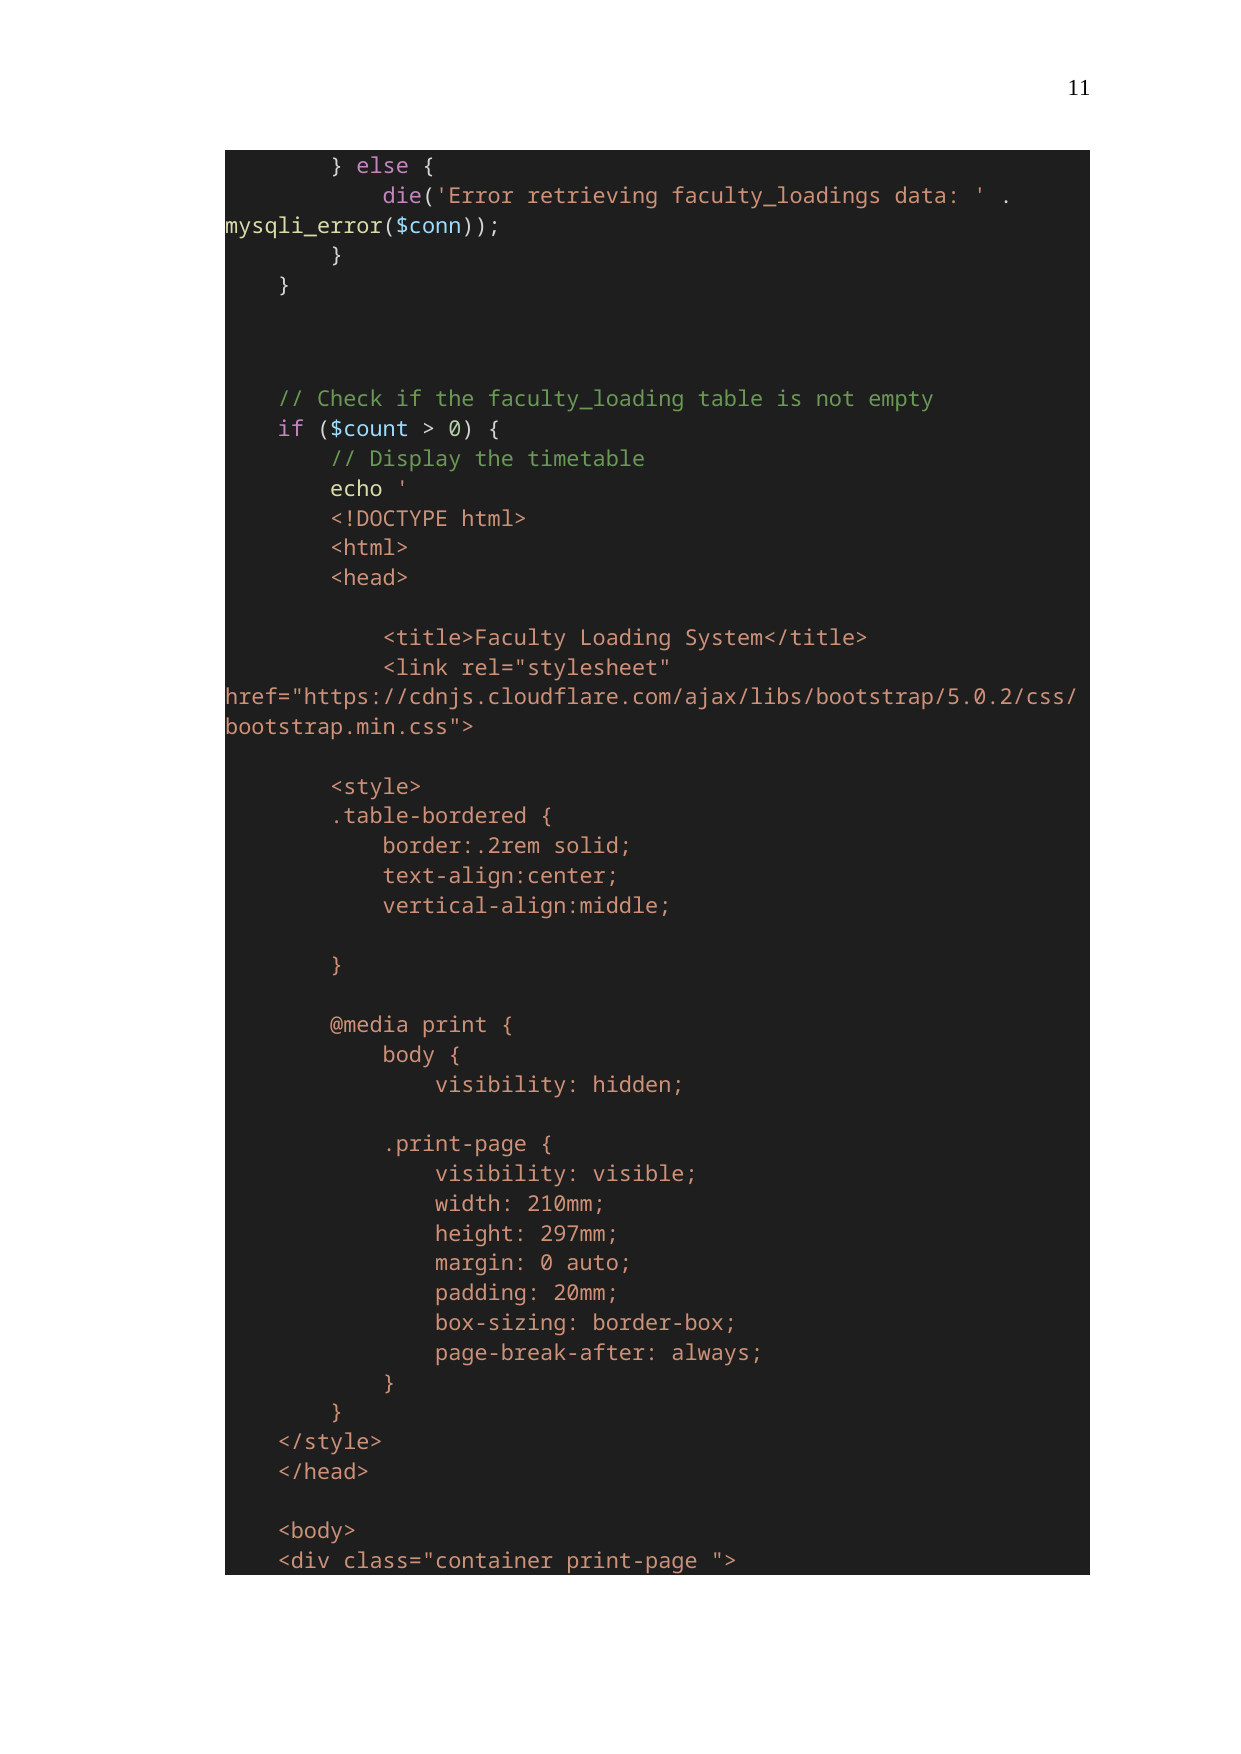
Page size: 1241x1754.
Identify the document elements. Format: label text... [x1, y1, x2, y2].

text } else { [225, 150, 1090, 180]
text padding: 20mm; [225, 1277, 1090, 1307]
text .table-bordered { [225, 801, 1090, 830]
text } [225, 239, 1090, 269]
text } [225, 949, 1090, 979]
text width: 210mm; [225, 1188, 1090, 1218]
text <style> [225, 771, 1090, 801]
text <link rel="stylesheet" href="https://cdnjs.cloudflare.com/ajax/libs/bootstrap/5.0.2/css/bootstrap.min.css"> [225, 652, 1090, 741]
text @media print { [225, 1009, 1090, 1039]
text <body> [225, 1516, 1090, 1545]
text <head> [225, 562, 1090, 592]
text // Display the timetable [225, 443, 1090, 473]
text page-break-after: always; [225, 1337, 1090, 1367]
text margin: 0 auto; [225, 1247, 1090, 1277]
text border:.2rem solid; [225, 830, 1090, 860]
text echo ' [225, 473, 1090, 503]
text height: 297mm; [225, 1218, 1090, 1247]
text box-sizing: border-box; [225, 1307, 1090, 1337]
text body { [225, 1039, 1090, 1069]
text <title>Faculty Loading System</title> [225, 622, 1090, 652]
text visibility: visible; [225, 1158, 1090, 1188]
text // Check if the faculty_loading table is not empty [225, 383, 1090, 413]
text die('Error retrieving faculty_loadings data: ' . mysqli_error($conn)); [225, 180, 1090, 239]
text <!DOCTYPE html> [225, 503, 1090, 532]
text if ($count > 0) { [225, 413, 1090, 443]
text .print-page { [225, 1128, 1090, 1158]
text </style> [225, 1426, 1090, 1456]
text } [225, 1396, 1090, 1426]
text } [225, 269, 1090, 299]
text <div class="container print-page "> [225, 1545, 1090, 1575]
text text-align:center; [225, 860, 1090, 890]
text visibility: hidden; [225, 1069, 1090, 1098]
text } [225, 1367, 1090, 1396]
text vertical-align:middle; [225, 890, 1090, 920]
text </head> [225, 1456, 1090, 1486]
text <html> [225, 532, 1090, 562]
